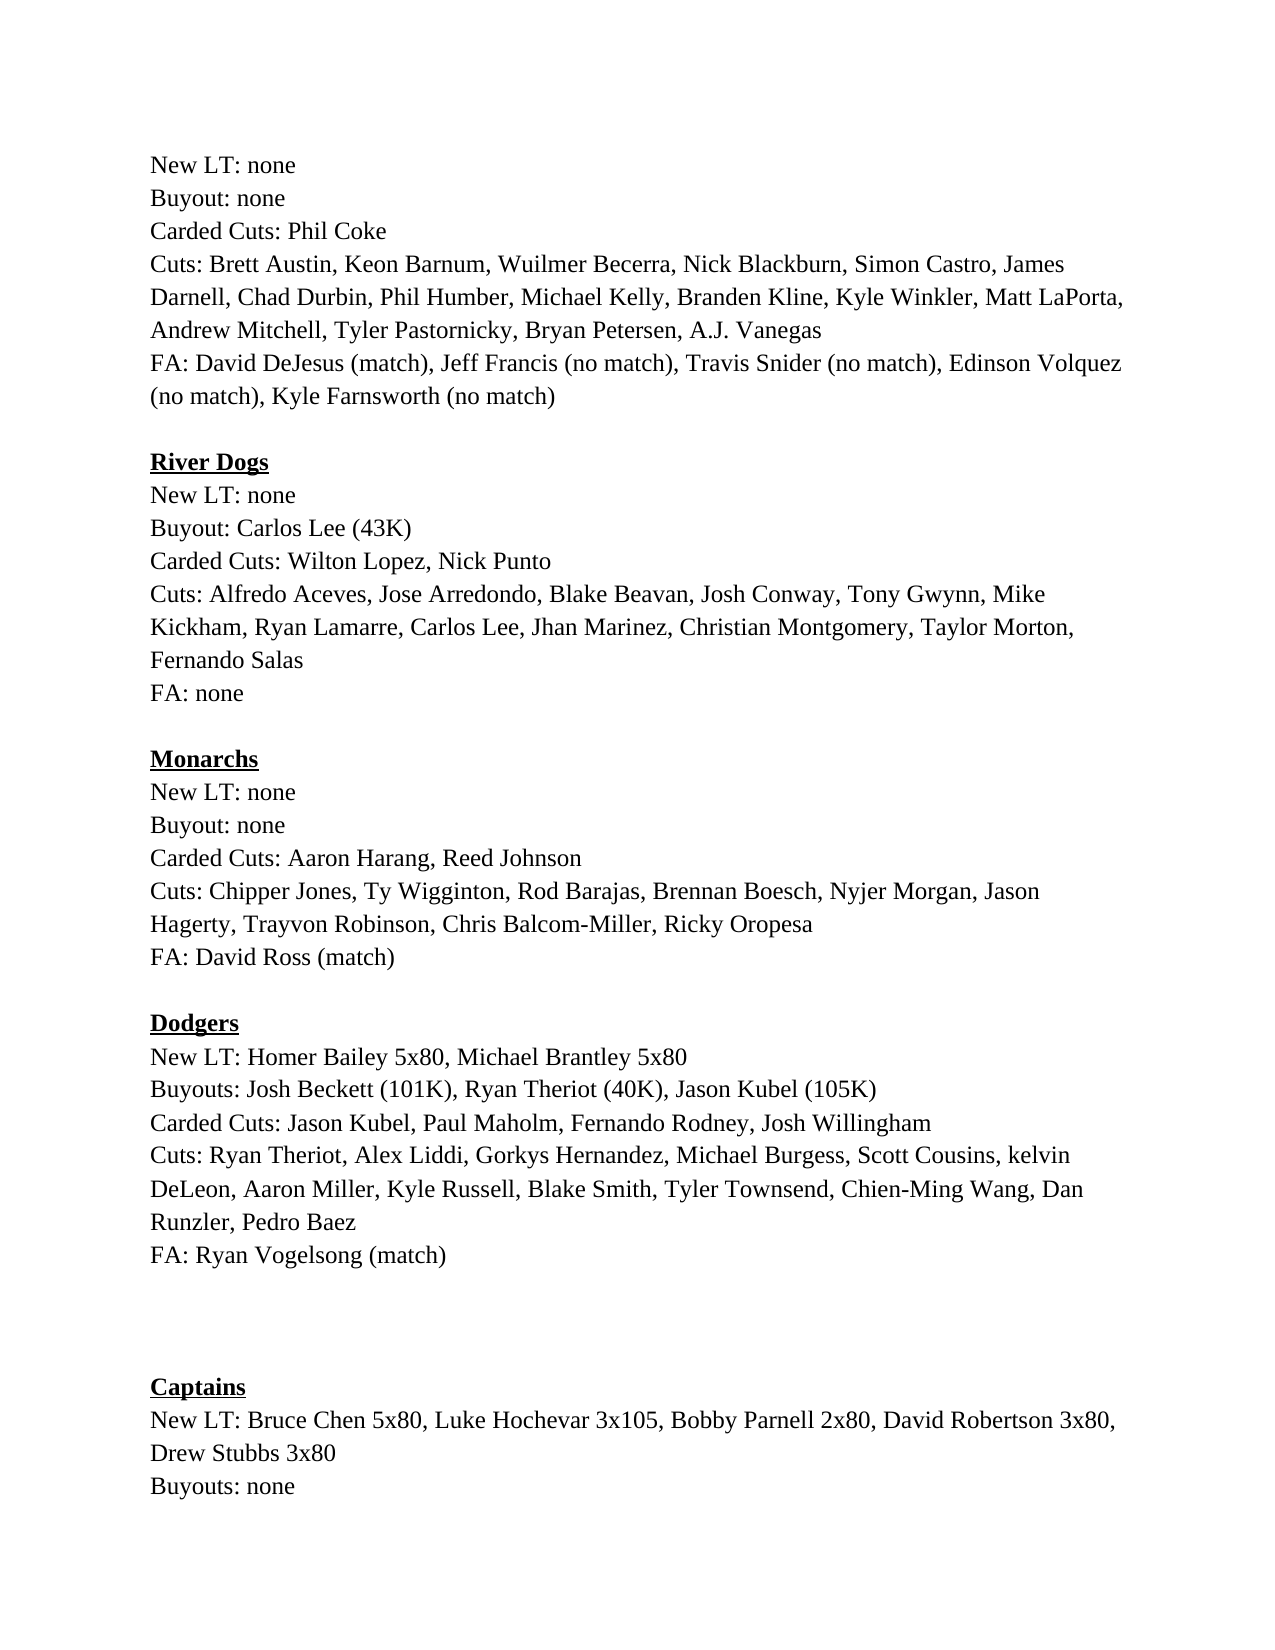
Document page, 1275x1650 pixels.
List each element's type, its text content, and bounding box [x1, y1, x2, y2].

text Cuts: Chipper Jones, Ty Wigginton, Rod Barajas, Brennan Boesch, Nyjer Morgan, Jason Hagerty, Trayvon Robinson, Chris Balcom-Miller, Ricky Oropesa [150, 876, 1125, 938]
text Buyouts: Josh Beckett (101K), Ryan Theriot (40K), Jason Kubel (105K) [150, 1074, 1125, 1103]
text Cuts: Alfredo Aceves, Jose Arredondo, Blake Beavan, Josh Conway, Tony Gwynn, Mike Kickham, Ryan Lamarre, Carlos Lee, Jhan Marinez, Christian Montgomery, Taylor Morton, Fernando Salas [150, 579, 1125, 674]
text Cuts: Ryan Theriot, Alex Liddi, Gorkys Hernandez, Michael Burgess, Scott Cousins, kelvin DeLeon, Aaron Miller, Kyle Russell, Blake Smith, Tyler Townsend, Chien-Ming Wang, Dan Runzler, Pedro Baez [150, 1141, 1125, 1235]
text New LT: none [150, 150, 1125, 179]
text Buyouts: none [150, 1471, 1125, 1499]
text FA: Ryan Vogelsong (match) [150, 1240, 1125, 1268]
text Cuts: Brett Austin, Keon Barnum, Wuilmer Becerra, Nick Blackburn, Simon Castro, James Darnell, Chad Durbin, Phil Humber, Michael Kelly, Branden Kline, Kyle Winkler, Matt LaPorta, Andrew Mitchell, Tyler Pastornicky, Bryan Petersen, A.J. Vanegas [150, 249, 1125, 344]
text Buyout: Carlos Lee (43K) [150, 513, 1125, 542]
text Carded Cuts: Phil Coke [150, 216, 1125, 245]
text FA: David DeJesus (match), Jeff Francis (no match), Travis Snider (no match), Edinson Volquez (no match), Kyle Farnsworth (no match) [150, 348, 1125, 410]
text New LT: Homer Bailey 5x80, Michael Brantley 5x80 [150, 1042, 1125, 1070]
text New LT: none [150, 480, 1125, 509]
text River Dogs [150, 447, 1125, 476]
text New LT: none [150, 777, 1125, 806]
text Monarchs [150, 744, 1125, 773]
text Carded Cuts: Jason Kubel, Paul Maholm, Fernando Rodney, Josh Willingham [150, 1108, 1125, 1136]
text Captains [150, 1372, 1125, 1401]
text New LT: Bruce Chen 5x80, Luke Hochevar 3x105, Bobby Parnell 2x80, David Robertson 3x80, Drew Stubbs 3x80 [150, 1405, 1125, 1467]
text Buyout: none [150, 810, 1125, 839]
text Carded Cuts: Aaron Harang, Reed Johnson [150, 843, 1125, 872]
text Carded Cuts: Wilton Lopez, Nick Punto [150, 546, 1125, 575]
text FA: none [150, 678, 1125, 707]
text Buyout: none [150, 183, 1125, 212]
text Dodgers [150, 1008, 1125, 1037]
text FA: David Ross (match) [150, 942, 1125, 971]
